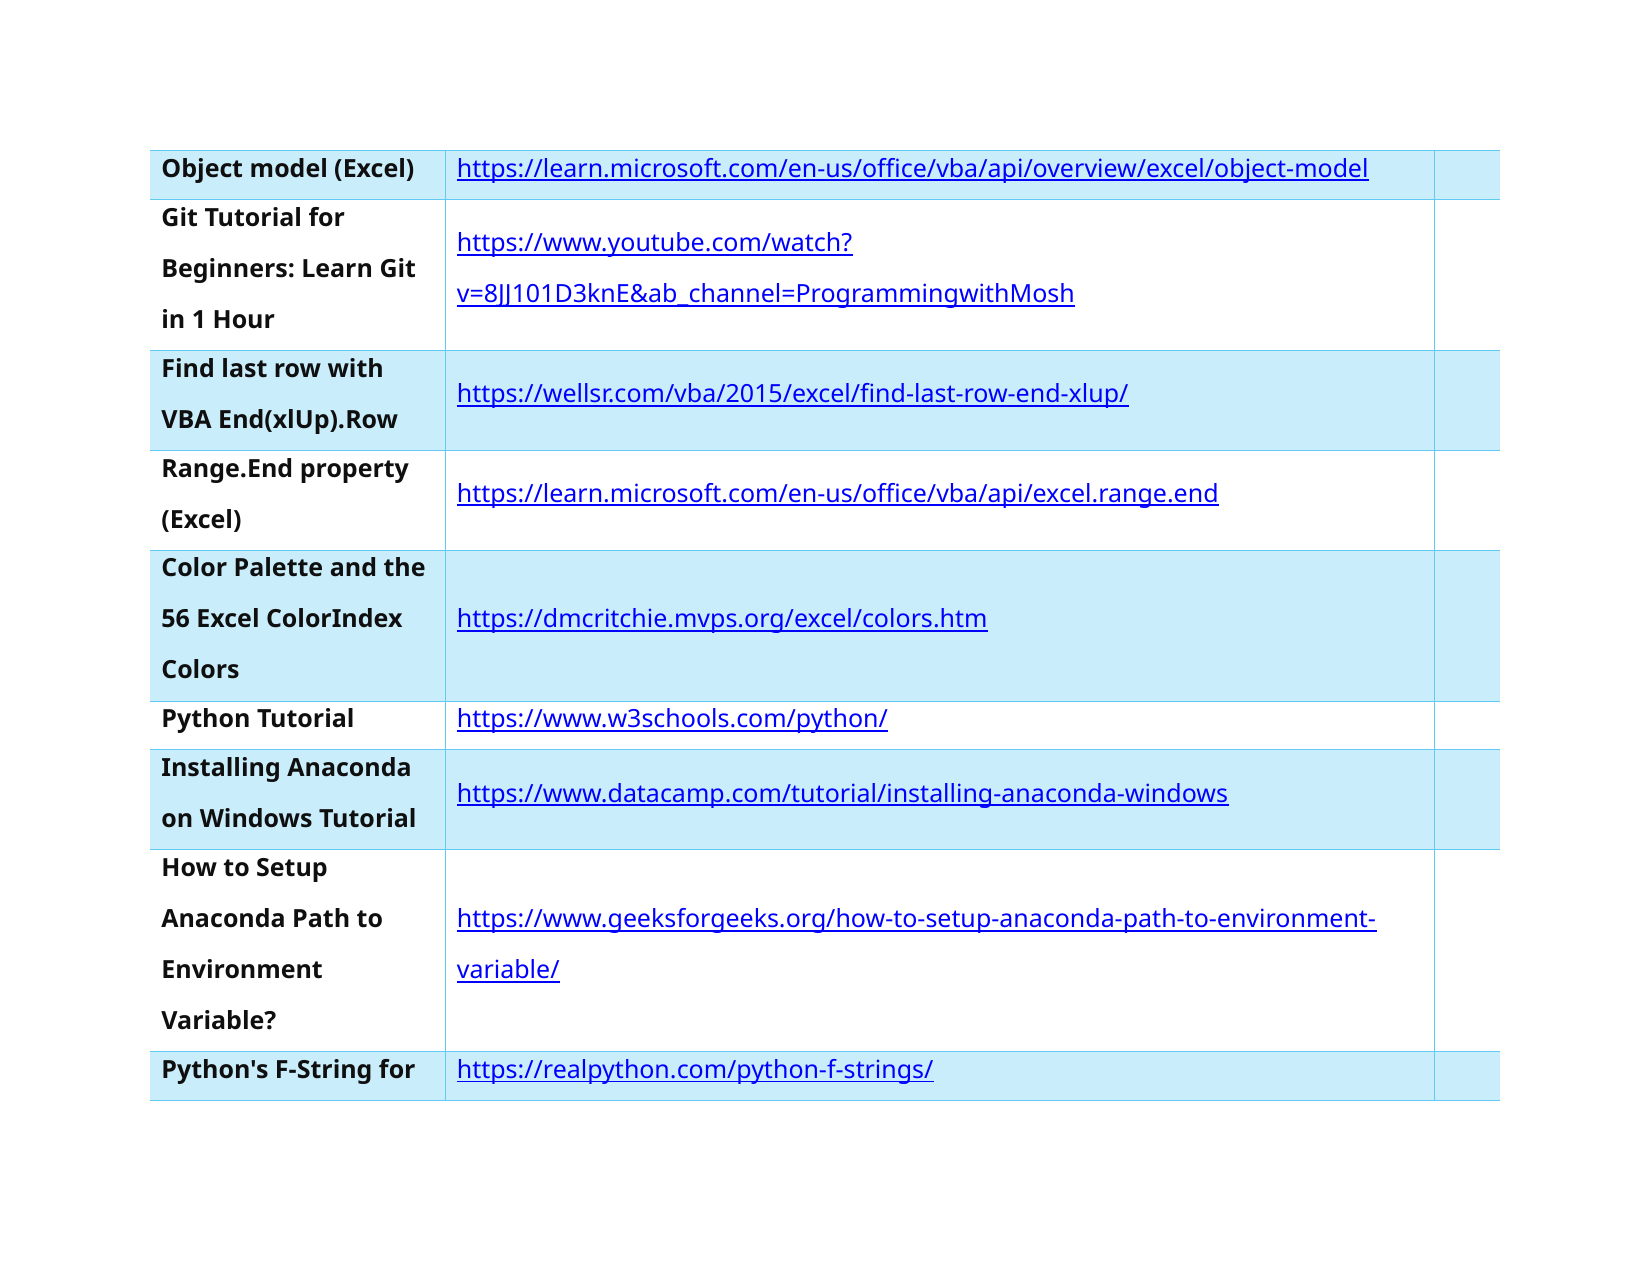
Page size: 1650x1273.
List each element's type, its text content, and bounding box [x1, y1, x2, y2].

table_cell [1435, 451, 1500, 549]
table_cell Range.End property (Excel) [150, 451, 445, 549]
table_cell https://www.geeksforgeeks.org/how-to-setup-anaconda-path-to-environment-variable/ [446, 850, 1434, 1051]
table_cell [1435, 151, 1500, 199]
table_cell https://www.datacamp.com/tutorial/installing-anaconda-windows [446, 750, 1434, 849]
table_cell https://learn.microsoft.com/en-us/office/vba/api/overview/excel/object-model [446, 151, 1434, 199]
table_cell https://wellsr.com/vba/2015/excel/find-last-row-end-xlup/ [446, 351, 1434, 450]
table_cell [1435, 1052, 1500, 1100]
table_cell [150, 1052, 445, 1100]
table_cell [1435, 702, 1500, 749]
table_cell Git Tutorial for Beginners: Learn Git in 1 Hour [150, 200, 445, 350]
table_cell [1435, 200, 1500, 350]
table_cell How to Setup Anaconda Path to Environment Variable? [150, 850, 445, 1051]
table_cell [446, 1052, 1434, 1100]
table_cell Python Tutorial [150, 702, 445, 749]
table_cell https://www.w3schools.com/python/ [446, 702, 1434, 749]
table_cell Find last row with VBA End(xlUp).Row [150, 351, 445, 450]
table_cell https://dmcritchie.mvps.org/excel/colors.htm [446, 551, 1434, 701]
table_cell Color Palette and the 56 Excel ColorIndex Colors [150, 551, 445, 701]
table_cell https://www.youtube.com/watch?v=8JJ101D3knE&ab_channel=ProgrammingwithMosh [446, 200, 1434, 350]
table_cell [1435, 551, 1500, 701]
table_cell [1435, 750, 1500, 849]
table_cell [1435, 850, 1500, 1051]
table_cell Object model (Excel) [150, 151, 445, 199]
table_cell [1435, 351, 1500, 450]
table_cell https://learn.microsoft.com/en-us/office/vba/api/excel.range.end [446, 451, 1434, 549]
table_cell Installing Anaconda on Windows Tutorial [150, 750, 445, 849]
